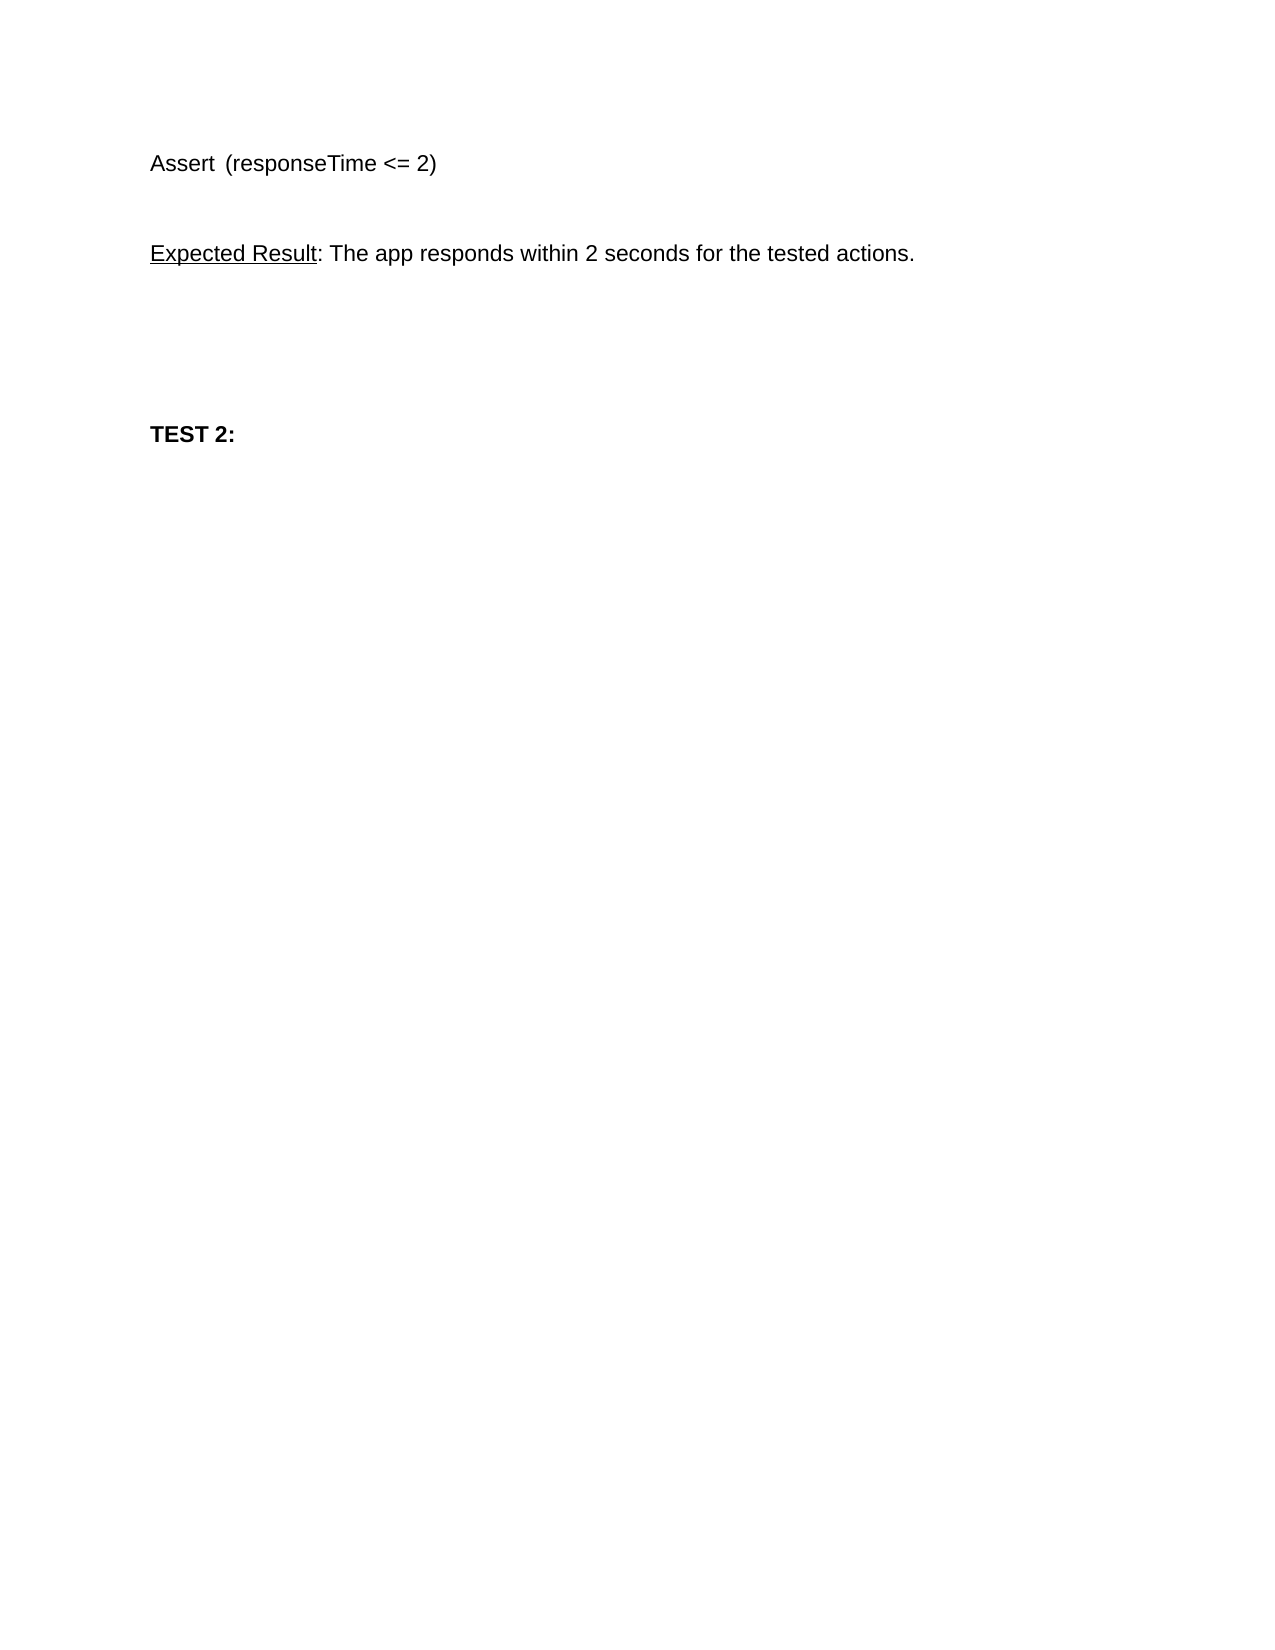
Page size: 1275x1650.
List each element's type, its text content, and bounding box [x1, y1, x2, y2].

text Assert (responseTime <= 2) [150, 150, 1125, 176]
text Expected Result: The app responds within 2 seconds for the tested actions. [150, 240, 1125, 267]
text TEST 2: [150, 421, 1125, 447]
